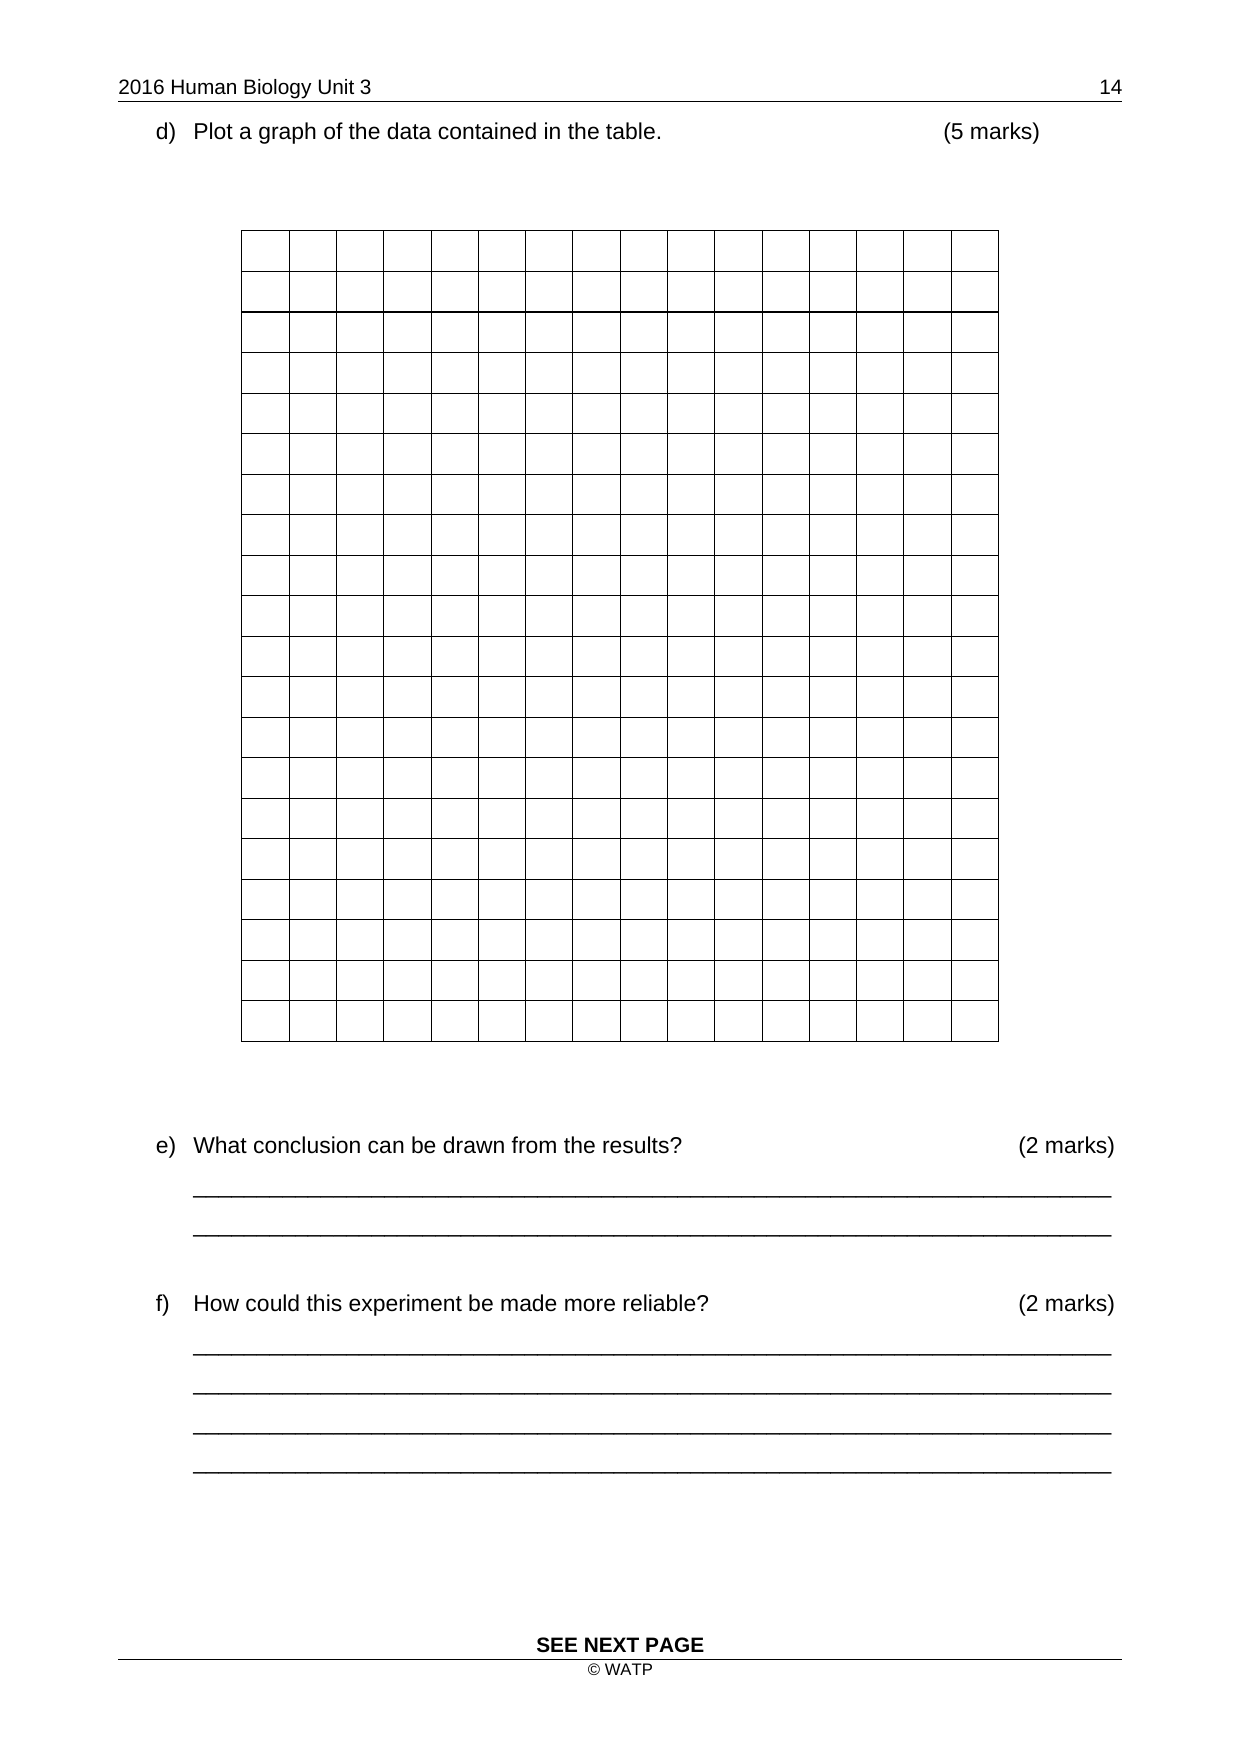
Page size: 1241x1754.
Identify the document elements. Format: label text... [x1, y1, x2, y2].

table_cell [668, 475, 714, 514]
table_cell [242, 799, 289, 838]
table_cell [763, 434, 809, 473]
table_cell [904, 515, 951, 554]
table_cell [810, 515, 856, 554]
table_cell [621, 556, 667, 595]
table_cell [573, 596, 620, 636]
table_cell [857, 313, 903, 352]
table_cell [857, 961, 903, 1000]
table_cell [573, 718, 620, 757]
table_header [857, 231, 903, 271]
table_cell [810, 596, 856, 636]
table_cell [479, 880, 525, 919]
table_cell [952, 434, 998, 473]
table_cell [573, 313, 620, 352]
table_cell [952, 272, 998, 311]
table_cell [479, 718, 525, 757]
table_cell [479, 313, 525, 352]
table_cell [479, 353, 525, 392]
table_cell [857, 272, 903, 311]
table_cell [242, 758, 289, 798]
table_cell [479, 1001, 525, 1041]
table_cell [432, 1001, 478, 1041]
table_cell [668, 839, 714, 879]
table_cell [290, 475, 336, 514]
table_header [573, 231, 620, 271]
table_cell [668, 961, 714, 1000]
table_cell [763, 880, 809, 919]
table_cell [479, 434, 525, 473]
table_cell [668, 920, 714, 960]
table_cell [904, 799, 951, 838]
table_cell [715, 475, 762, 514]
table_cell [384, 839, 431, 879]
table_cell [479, 961, 525, 1000]
table_cell [573, 434, 620, 473]
table_cell [715, 961, 762, 1000]
table_cell [526, 799, 572, 838]
table_cell [715, 353, 762, 392]
table_cell [573, 961, 620, 1000]
table_cell [810, 1001, 856, 1041]
table_cell [857, 920, 903, 960]
table_cell [479, 556, 525, 595]
table_cell [573, 556, 620, 595]
table_cell [857, 637, 903, 676]
table_cell [573, 353, 620, 392]
table_cell [526, 556, 572, 595]
table_cell [290, 515, 336, 554]
table_cell [432, 839, 478, 879]
table_cell [337, 920, 383, 960]
table_cell [763, 799, 809, 838]
table_cell [242, 677, 289, 717]
table_cell [621, 637, 667, 676]
table_cell [573, 677, 620, 717]
table_cell [526, 839, 572, 879]
table_cell [857, 677, 903, 717]
table_cell [432, 596, 478, 636]
table_cell [337, 880, 383, 919]
table_cell [952, 596, 998, 636]
table_cell [810, 434, 856, 473]
table_header [763, 231, 809, 271]
table_cell [857, 475, 903, 514]
table_cell [384, 556, 431, 595]
table_cell [337, 353, 383, 392]
table_cell [621, 758, 667, 798]
table_cell [384, 799, 431, 838]
table_cell [857, 394, 903, 433]
list What conclusion can be drawn from the results? (2 marks) [156, 1132, 1122, 1158]
table_header [526, 231, 572, 271]
table_cell [242, 1001, 289, 1041]
table_cell [384, 596, 431, 636]
table_cell [242, 637, 289, 676]
table_cell [904, 718, 951, 757]
table_cell [668, 313, 714, 352]
table_cell [810, 272, 856, 311]
table_cell [290, 637, 336, 676]
table_cell [337, 758, 383, 798]
table_cell [715, 1001, 762, 1041]
table_cell [337, 313, 383, 352]
table_cell [904, 272, 951, 311]
table_cell [904, 596, 951, 636]
table_cell [290, 718, 336, 757]
table_cell [668, 637, 714, 676]
table_cell [290, 1001, 336, 1041]
table_cell [857, 839, 903, 879]
table_cell [857, 1001, 903, 1041]
table_cell [479, 920, 525, 960]
table_cell [621, 353, 667, 392]
table_cell [621, 920, 667, 960]
table_cell [621, 434, 667, 473]
table_cell [432, 353, 478, 392]
table_cell [526, 961, 572, 1000]
table_cell [668, 1001, 714, 1041]
table_cell [337, 556, 383, 595]
table_cell [290, 880, 336, 919]
table_cell [810, 920, 856, 960]
table_cell [715, 718, 762, 757]
table_cell [763, 272, 809, 311]
table_cell [904, 961, 951, 1000]
table_cell [715, 434, 762, 473]
table_cell [337, 272, 383, 311]
table_cell [715, 758, 762, 798]
table_cell [526, 1001, 572, 1041]
table_cell [668, 718, 714, 757]
table_cell [904, 758, 951, 798]
table_cell [337, 596, 383, 636]
table_cell [242, 880, 289, 919]
table_cell [952, 920, 998, 960]
table_cell [479, 515, 525, 554]
list How could this experiment be made more reliable? (2 marks) [156, 1290, 1122, 1316]
table_cell [810, 475, 856, 514]
table_cell [337, 961, 383, 1000]
table_cell [952, 556, 998, 595]
table_cell [810, 718, 856, 757]
table_header [668, 231, 714, 271]
table_cell [384, 880, 431, 919]
table_cell [952, 353, 998, 392]
table_cell [290, 596, 336, 636]
table_cell [479, 596, 525, 636]
table_cell [432, 475, 478, 514]
table_cell [384, 677, 431, 717]
table_cell [904, 1001, 951, 1041]
table_cell [715, 556, 762, 595]
table_cell [763, 353, 809, 392]
table_cell [904, 434, 951, 473]
table_cell [621, 839, 667, 879]
table_cell [904, 313, 951, 352]
table_cell [526, 880, 572, 919]
table_cell [952, 394, 998, 433]
table_cell [763, 515, 809, 554]
table_cell [763, 556, 809, 595]
table_cell [242, 718, 289, 757]
table_cell [526, 920, 572, 960]
table_header [432, 231, 478, 271]
table_cell [857, 434, 903, 473]
table_cell [573, 880, 620, 919]
table_header [810, 231, 856, 271]
table_cell [668, 272, 714, 311]
table_cell [857, 799, 903, 838]
table_cell [384, 434, 431, 473]
table_cell [432, 961, 478, 1000]
table_cell [904, 475, 951, 514]
table_cell [384, 637, 431, 676]
table_cell [384, 353, 431, 392]
table_cell [479, 637, 525, 676]
list ________________________________________________________________________________________________________________________________________________ [193, 1172, 1122, 1237]
table_cell [715, 394, 762, 433]
table_cell [290, 434, 336, 473]
table_cell [432, 394, 478, 433]
table_cell [763, 637, 809, 676]
table_cell [573, 475, 620, 514]
table_cell [621, 272, 667, 311]
table_cell [242, 353, 289, 392]
table_cell [715, 920, 762, 960]
table_cell [479, 758, 525, 798]
table_cell [952, 839, 998, 879]
table_cell [337, 515, 383, 554]
table_cell [621, 596, 667, 636]
table_cell [810, 758, 856, 798]
table_cell [857, 556, 903, 595]
table_cell [621, 718, 667, 757]
table_cell [242, 272, 289, 311]
table_cell [904, 839, 951, 879]
table_cell [621, 799, 667, 838]
table_cell [810, 313, 856, 352]
table_cell [810, 880, 856, 919]
table_cell [952, 758, 998, 798]
table_cell [668, 596, 714, 636]
table_cell [337, 799, 383, 838]
table_cell [573, 515, 620, 554]
table_cell [384, 313, 431, 352]
table_cell [621, 880, 667, 919]
table_cell [857, 880, 903, 919]
table_cell [432, 515, 478, 554]
table_cell [384, 758, 431, 798]
table_cell [242, 839, 289, 879]
table_cell [526, 394, 572, 433]
table_cell [810, 353, 856, 392]
table_cell [290, 556, 336, 595]
table_cell [242, 961, 289, 1000]
table_cell [952, 677, 998, 717]
table_cell [432, 920, 478, 960]
table_header [952, 231, 998, 271]
table_cell [715, 515, 762, 554]
table_cell [573, 758, 620, 798]
table_cell [904, 920, 951, 960]
table_cell [337, 677, 383, 717]
table_cell [952, 515, 998, 554]
table_cell [857, 758, 903, 798]
table_cell [337, 1001, 383, 1041]
table_header [715, 231, 762, 271]
table_cell [479, 272, 525, 311]
table_cell [857, 718, 903, 757]
table_header [904, 231, 951, 271]
table_cell [526, 475, 572, 514]
table_cell [763, 596, 809, 636]
table_cell [384, 394, 431, 433]
table_cell [432, 272, 478, 311]
table_cell [573, 920, 620, 960]
table_cell [904, 394, 951, 433]
table_cell [763, 1001, 809, 1041]
table_cell [763, 839, 809, 879]
table_cell [621, 313, 667, 352]
table_cell [668, 799, 714, 838]
table_cell [384, 515, 431, 554]
table_cell [432, 637, 478, 676]
table_cell [290, 799, 336, 838]
table_cell [479, 799, 525, 838]
table_cell [763, 475, 809, 514]
table_cell [384, 272, 431, 311]
table_cell [337, 637, 383, 676]
table_cell [715, 677, 762, 717]
table_cell [526, 313, 572, 352]
table_header [621, 231, 667, 271]
table_cell [290, 272, 336, 311]
table_cell [668, 515, 714, 554]
table_cell [290, 920, 336, 960]
table_cell [337, 718, 383, 757]
table_cell [384, 475, 431, 514]
table_cell [242, 515, 289, 554]
table_cell [952, 1001, 998, 1041]
table_cell [715, 839, 762, 879]
table_cell [432, 880, 478, 919]
table_cell [904, 353, 951, 392]
table_cell [290, 758, 336, 798]
table_cell [857, 353, 903, 392]
table_cell [337, 394, 383, 433]
table_cell [668, 353, 714, 392]
table_cell [810, 839, 856, 879]
table_cell [952, 475, 998, 514]
table_cell [526, 353, 572, 392]
table_cell [810, 556, 856, 595]
table_cell [668, 880, 714, 919]
table_cell [763, 961, 809, 1000]
table_cell [432, 718, 478, 757]
list ________________________________________________________________________________________________________________________________________________________________________________________________________________________________________________________________________________________________ [193, 1329, 1122, 1474]
table_cell [952, 718, 998, 757]
table_cell [715, 596, 762, 636]
table_cell [904, 880, 951, 919]
table_cell [479, 677, 525, 717]
table_cell [479, 475, 525, 514]
table_cell [384, 961, 431, 1000]
table_cell [715, 272, 762, 311]
table_cell [432, 799, 478, 838]
table_cell [668, 556, 714, 595]
table_cell [242, 475, 289, 514]
table_cell [573, 1001, 620, 1041]
table_cell [526, 272, 572, 311]
table_cell [432, 556, 478, 595]
table_cell [763, 394, 809, 433]
table_cell [290, 313, 336, 352]
table_cell [573, 799, 620, 838]
table_cell [242, 556, 289, 595]
table_cell [621, 1001, 667, 1041]
table_cell [432, 758, 478, 798]
table_cell [621, 515, 667, 554]
table_cell [242, 920, 289, 960]
table_cell [715, 637, 762, 676]
table_cell [573, 839, 620, 879]
table_cell [952, 880, 998, 919]
table_cell [810, 677, 856, 717]
table_cell [432, 313, 478, 352]
table_cell [526, 515, 572, 554]
table_cell [573, 637, 620, 676]
table_cell [904, 556, 951, 595]
table_cell [337, 434, 383, 473]
table_cell [337, 475, 383, 514]
table_cell [952, 799, 998, 838]
table_cell [904, 677, 951, 717]
table_header [479, 231, 525, 271]
table_cell [242, 596, 289, 636]
table_cell [810, 961, 856, 1000]
table_header [290, 231, 336, 271]
table_cell [242, 434, 289, 473]
table_cell [290, 353, 336, 392]
table_cell [952, 637, 998, 676]
table_cell [810, 637, 856, 676]
table_cell [763, 677, 809, 717]
table_cell [668, 677, 714, 717]
table_header [337, 231, 383, 271]
table_cell [668, 394, 714, 433]
table_cell [573, 394, 620, 433]
table_cell [290, 394, 336, 433]
table_cell [242, 313, 289, 352]
table_cell [810, 394, 856, 433]
table_cell [621, 677, 667, 717]
table_cell [432, 434, 478, 473]
table_cell [621, 394, 667, 433]
table_cell [479, 839, 525, 879]
table_cell [337, 839, 383, 879]
table_cell [668, 434, 714, 473]
table_cell [290, 961, 336, 1000]
table_cell [715, 880, 762, 919]
table_cell [479, 394, 525, 433]
table_cell [715, 313, 762, 352]
table_cell [384, 718, 431, 757]
table_cell [526, 637, 572, 676]
list Plot a graph of the data contained in the table. (5 marks) [156, 118, 1122, 144]
table_cell [290, 677, 336, 717]
table_cell [242, 394, 289, 433]
table_cell [526, 758, 572, 798]
table_cell [526, 677, 572, 717]
table_cell [432, 677, 478, 717]
table_cell [763, 758, 809, 798]
table_cell [952, 313, 998, 352]
table_cell [904, 637, 951, 676]
table_cell [668, 758, 714, 798]
table_cell [810, 799, 856, 838]
table_cell [857, 596, 903, 636]
table_cell [573, 272, 620, 311]
table_header [384, 231, 431, 271]
table_cell [857, 515, 903, 554]
table_cell [526, 434, 572, 473]
table_cell [715, 799, 762, 838]
table_cell [384, 920, 431, 960]
table_cell [290, 839, 336, 879]
table_cell [384, 1001, 431, 1041]
table_cell [621, 961, 667, 1000]
table_cell [621, 475, 667, 514]
table_cell [763, 313, 809, 352]
table_cell [763, 920, 809, 960]
table_cell [526, 718, 572, 757]
table_header [242, 231, 289, 271]
table_cell [952, 961, 998, 1000]
table_cell [526, 596, 572, 636]
table_cell [763, 718, 809, 757]
